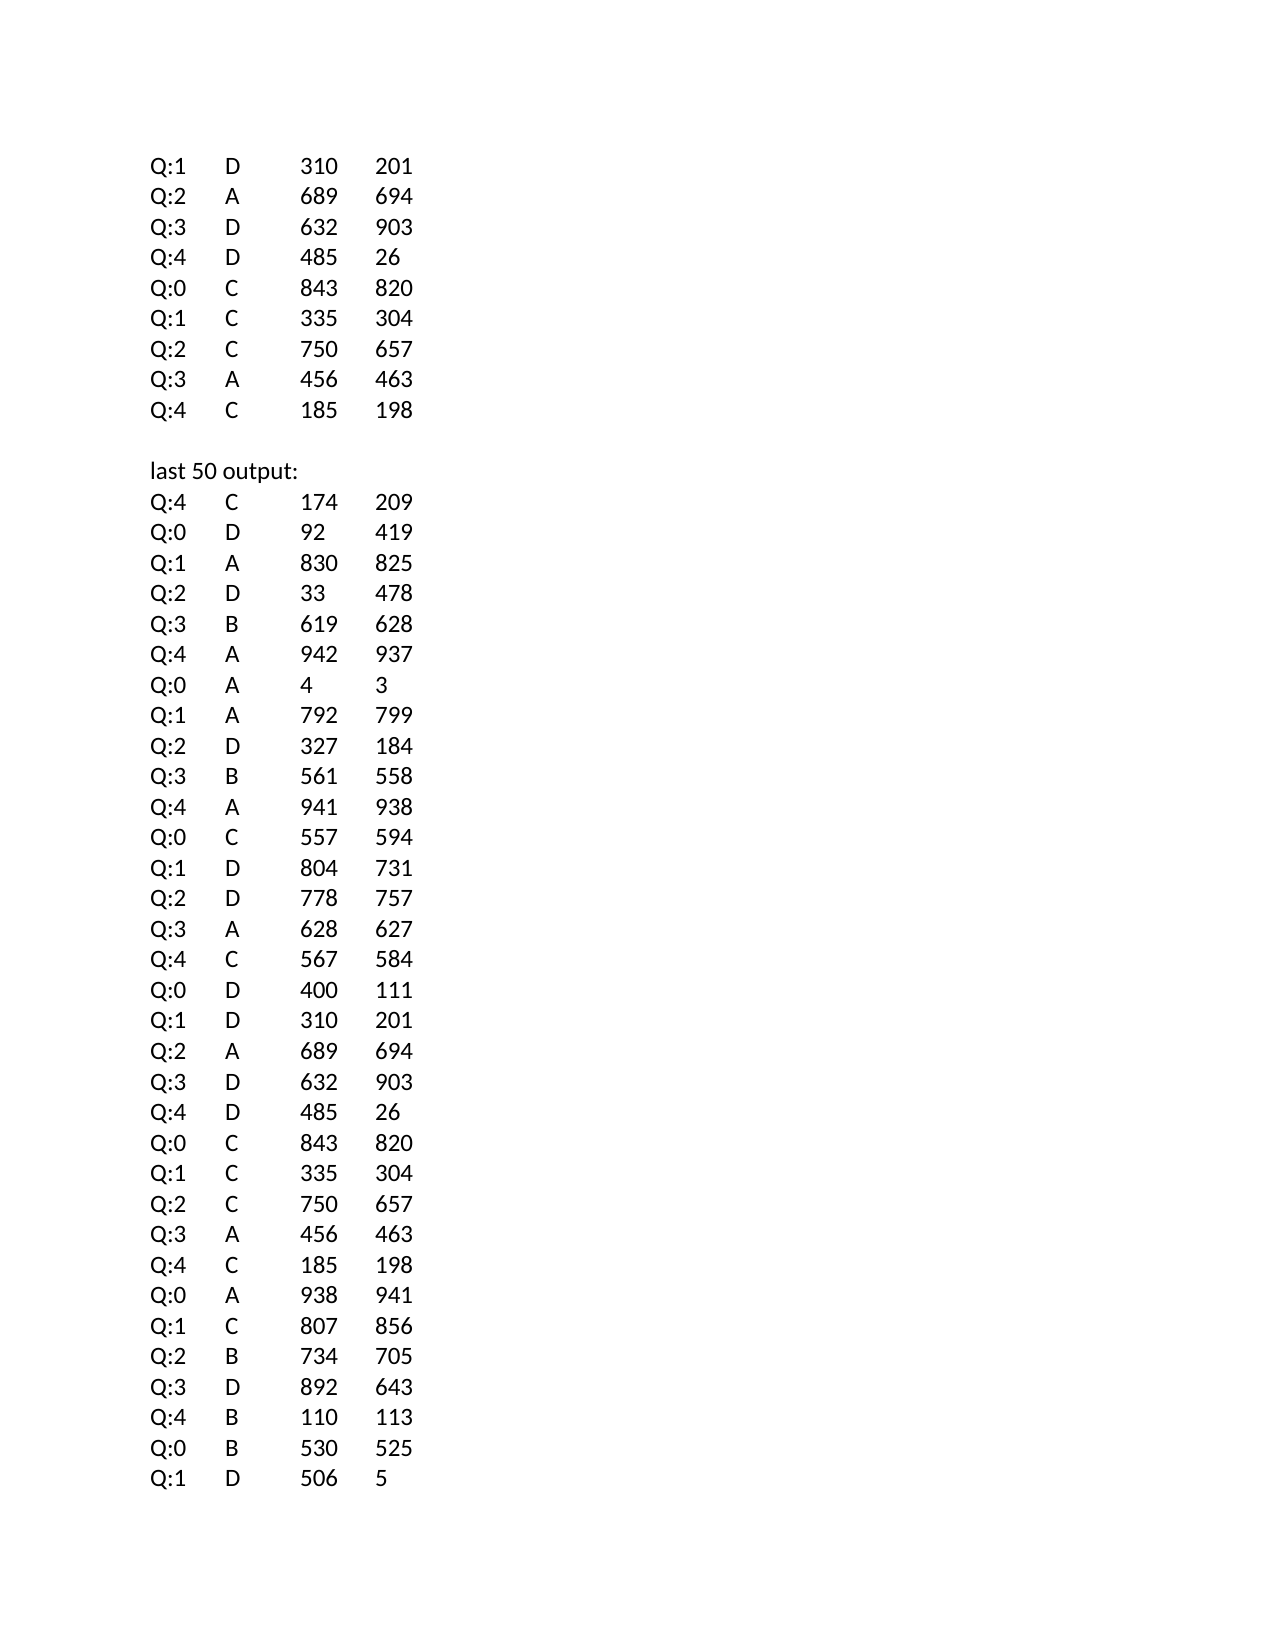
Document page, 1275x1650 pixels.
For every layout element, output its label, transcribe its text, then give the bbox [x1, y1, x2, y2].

text Q:2 C 750 657 [150, 1188, 1125, 1218]
text Q:4 C 185 198 [150, 394, 1125, 425]
text Q:4 C 174 209 [150, 486, 1125, 516]
text Q:0 A 4 3 [150, 669, 1125, 699]
text Q:2 D 778 757 [150, 882, 1125, 913]
text Q:3 A 628 627 [150, 913, 1125, 943]
text Q:4 C 185 198 [150, 1249, 1125, 1279]
text Q:2 A 689 694 [150, 181, 1125, 211]
text Q:3 B 619 628 [150, 608, 1125, 638]
text Q:4 C 567 584 [150, 943, 1125, 974]
text Q:4 B 110 113 [150, 1401, 1125, 1432]
text Q:3 B 561 558 [150, 760, 1125, 791]
text Q:1 D 310 201 [150, 150, 1125, 181]
text Q:1 D 310 201 [150, 1004, 1125, 1035]
text Q:1 C 335 304 [150, 303, 1125, 333]
text Q:0 C 843 820 [150, 1127, 1125, 1157]
text Q:4 D 485 26 [150, 242, 1125, 272]
text Q:2 B 734 705 [150, 1340, 1125, 1371]
text Q:4 A 942 937 [150, 638, 1125, 669]
text Q:0 C 557 594 [150, 821, 1125, 852]
text Q:0 C 843 820 [150, 272, 1125, 303]
text Q:2 D 327 184 [150, 730, 1125, 760]
text Q:1 D 506 5 [150, 1462, 1125, 1493]
text Q:0 D 92 419 [150, 516, 1125, 547]
text Q:1 C 335 304 [150, 1157, 1125, 1188]
text Q:3 D 632 903 [150, 211, 1125, 242]
text Q:4 D 485 26 [150, 1096, 1125, 1127]
text last 50 output: [150, 455, 1125, 486]
text Q:3 D 892 643 [150, 1371, 1125, 1401]
text Q:3 D 632 903 [150, 1066, 1125, 1096]
text Q:3 A 456 463 [150, 364, 1125, 394]
text Q:0 A 938 941 [150, 1279, 1125, 1310]
text Q:1 C 807 856 [150, 1310, 1125, 1340]
text Q:2 D 33 478 [150, 577, 1125, 608]
text Q:0 B 530 525 [150, 1432, 1125, 1462]
text Q:3 A 456 463 [150, 1218, 1125, 1249]
text Q:1 A 830 825 [150, 547, 1125, 577]
text Q:2 A 689 694 [150, 1035, 1125, 1066]
text Q:1 D 804 731 [150, 852, 1125, 882]
text Q:2 C 750 657 [150, 333, 1125, 364]
text Q:0 D 400 111 [150, 974, 1125, 1004]
text Q:4 A 941 938 [150, 791, 1125, 821]
text Q:1 A 792 799 [150, 699, 1125, 730]
